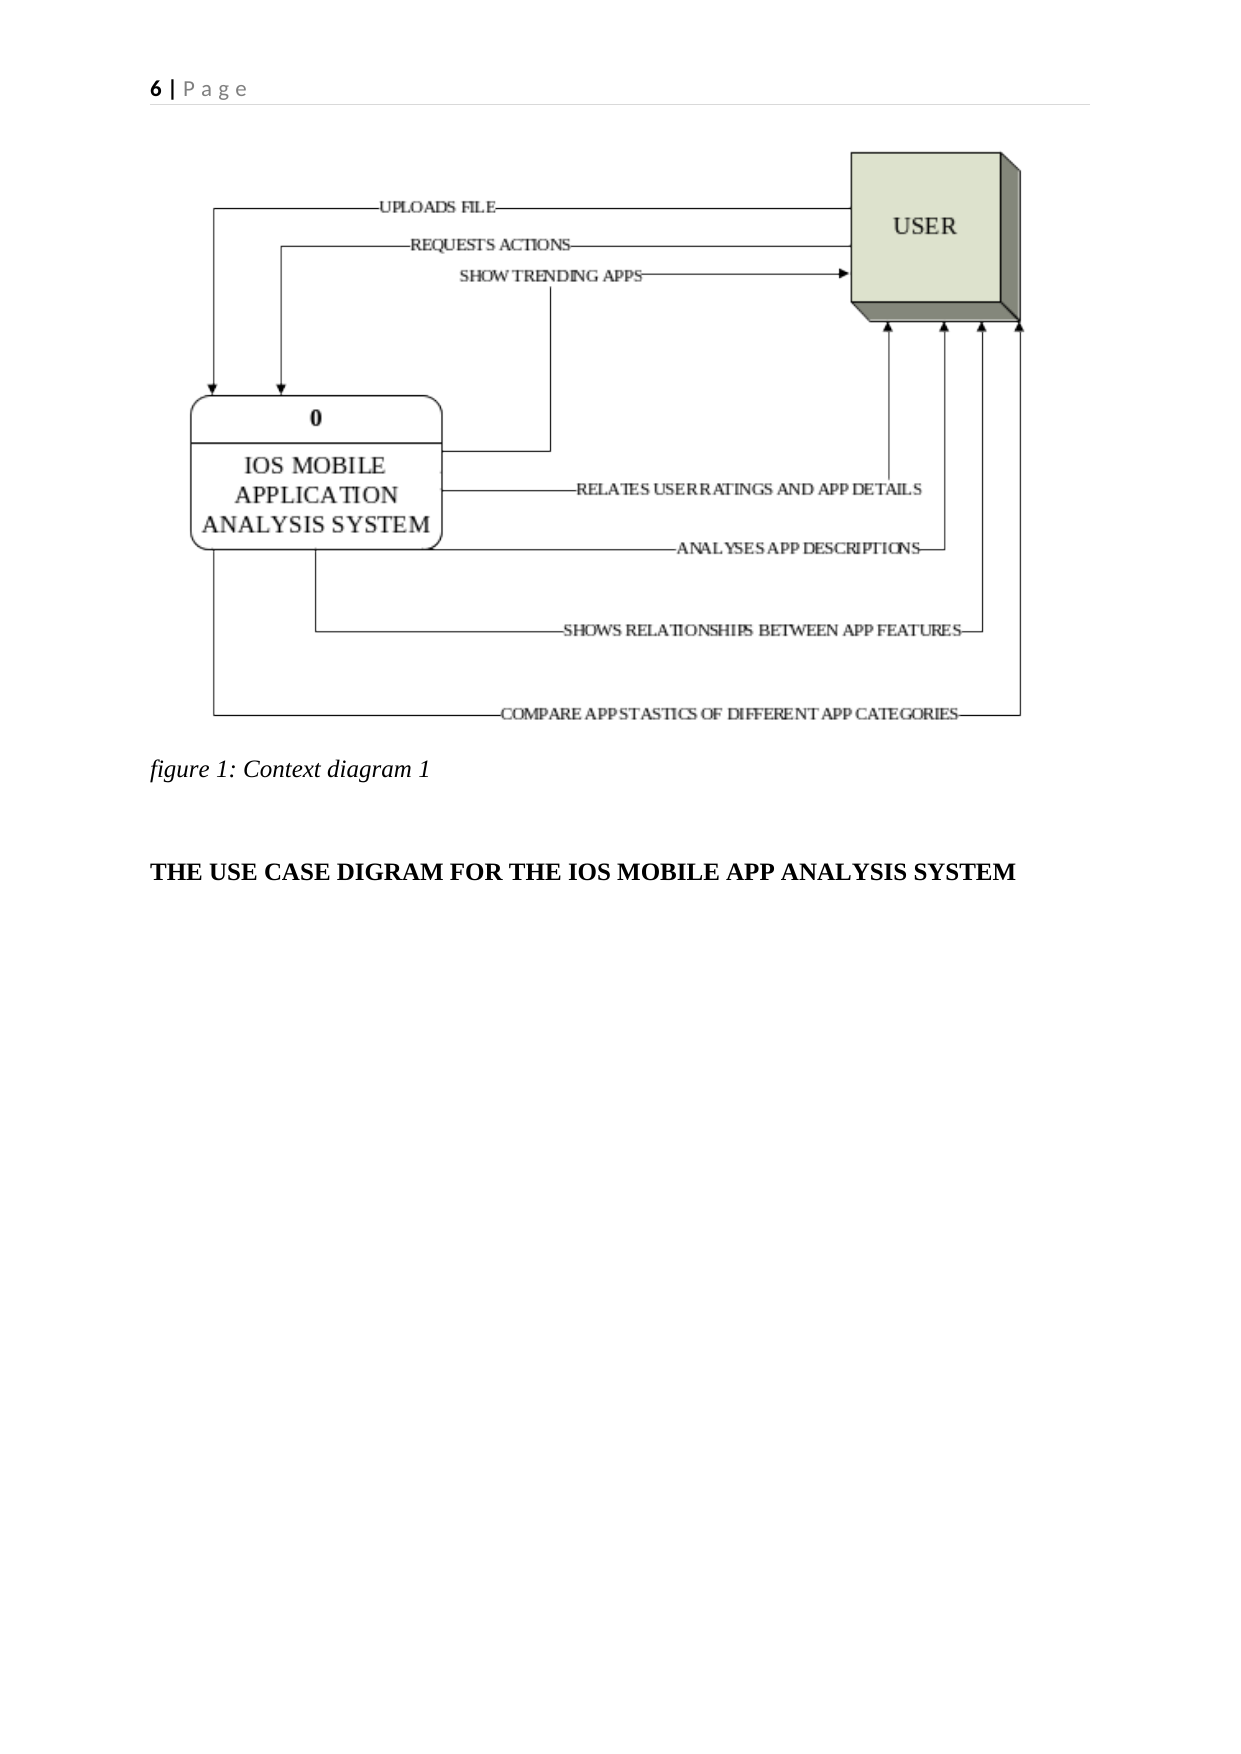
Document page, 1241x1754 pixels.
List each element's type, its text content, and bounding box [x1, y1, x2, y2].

text figure 1: Context diagram 1 [150, 754, 1090, 782]
text THE USE CASE DIGRAM FOR THE IOS MOBILE APP ANALYSIS SYSTEM [150, 857, 1090, 886]
